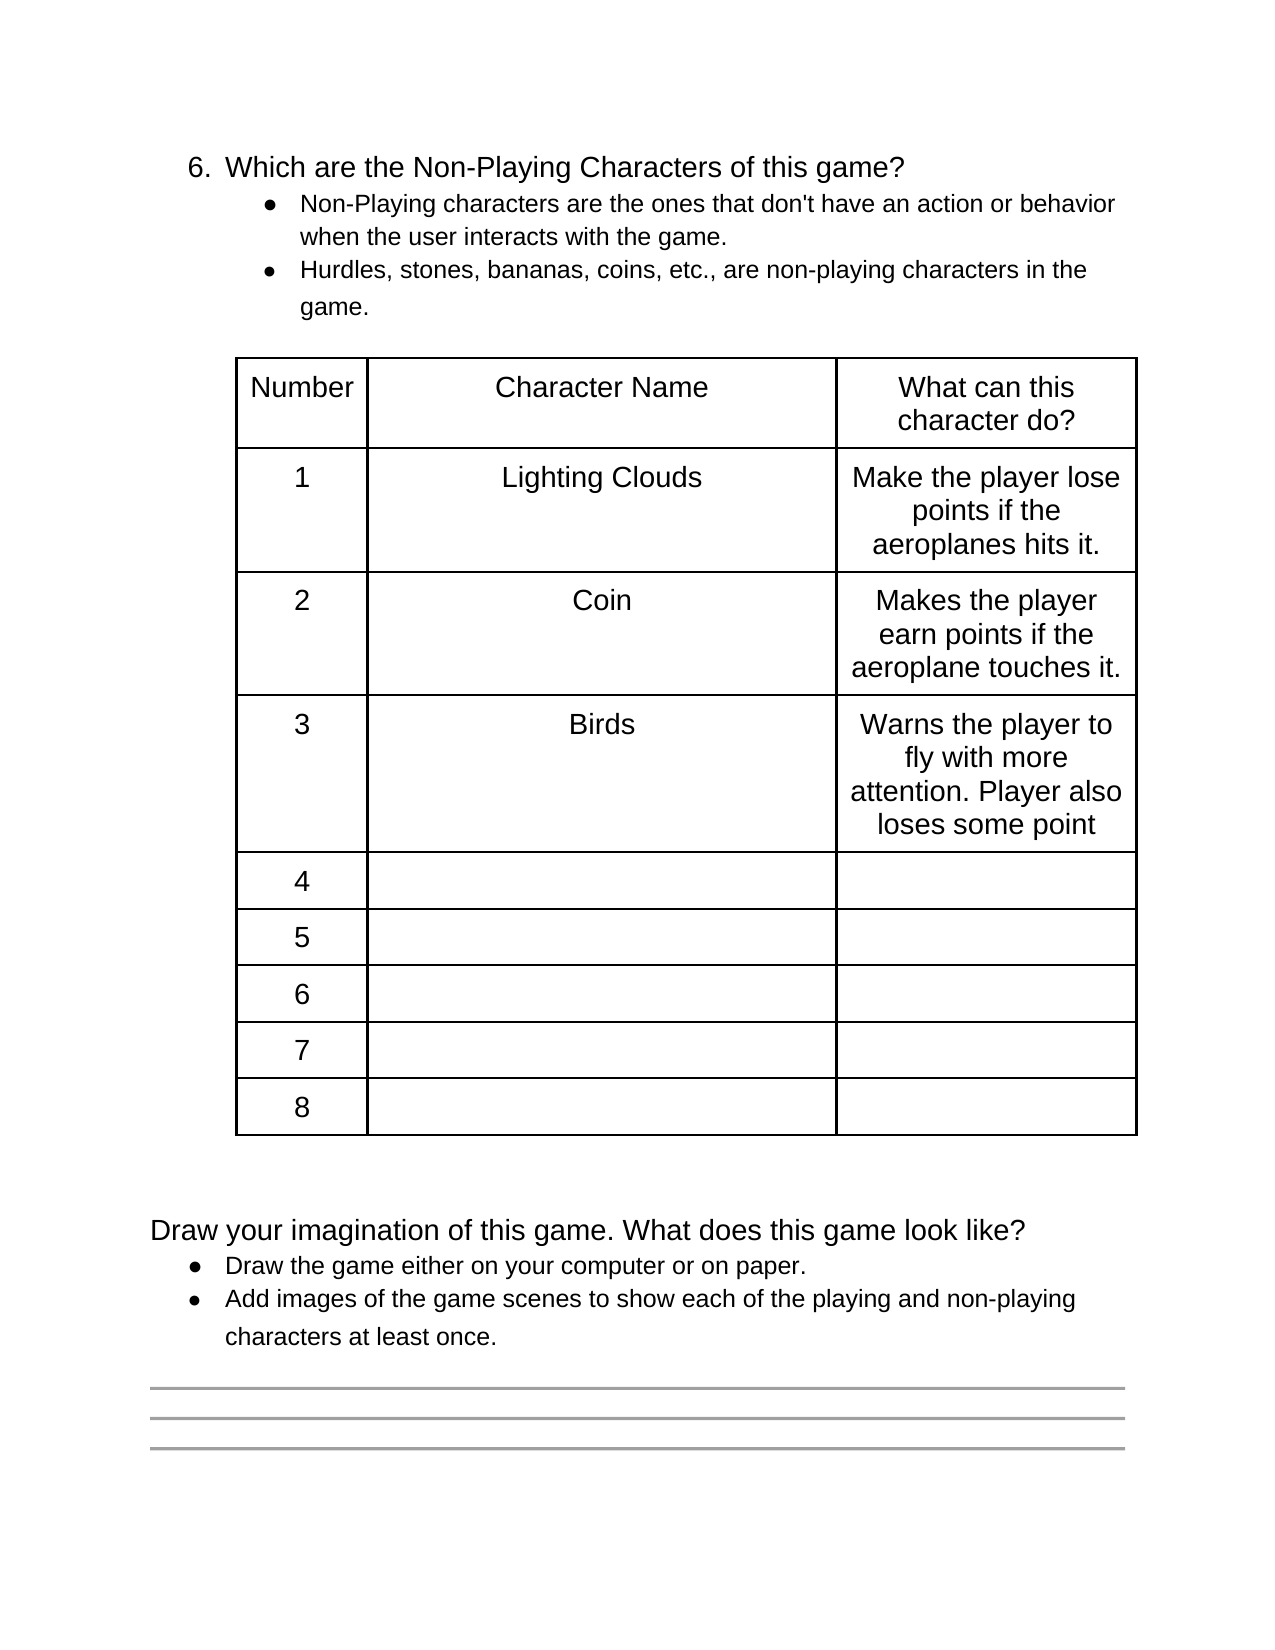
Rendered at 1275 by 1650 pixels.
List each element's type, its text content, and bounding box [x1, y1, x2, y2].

table_header Character Name [369, 359, 835, 447]
table_cell 5 [238, 910, 366, 964]
table_cell [838, 910, 1135, 964]
table_cell Birds [369, 696, 835, 851]
table_cell Makes the player earn points if the aeroplane touches it. [838, 573, 1135, 694]
table_header Number [238, 359, 366, 447]
table_cell Coin [369, 573, 835, 694]
table_cell [369, 1023, 835, 1077]
table_cell 4 [238, 853, 366, 908]
table_cell 3 [238, 696, 366, 851]
table_cell [838, 1023, 1135, 1077]
list Non-Playing characters are the ones that don't have an action or behavior when the user interacts with the game. [262, 188, 1125, 250]
table_cell 8 [238, 1079, 366, 1133]
table_header What can this character do? [838, 359, 1135, 447]
table_cell 7 [238, 1023, 366, 1077]
table_cell [369, 966, 835, 1021]
list Which are the Non-Playing Characters of this game? [187, 150, 1125, 183]
table_cell [838, 1079, 1135, 1133]
table_cell [369, 853, 835, 908]
table_cell [369, 910, 835, 964]
table_cell [369, 1079, 835, 1133]
list Hurdles, stones, bananas, coins, etc., are non-playing characters in the game. [262, 254, 1125, 322]
text Draw your imagination of this game. What does this game look like? [150, 1213, 1125, 1246]
table_cell Warns the player to fly with more attention. Player also loses some point [838, 696, 1135, 851]
table_cell Make the player lose points if the aeroplanes hits it. [838, 449, 1135, 571]
table_cell 6 [238, 966, 366, 1021]
list Draw the game either on your computer or on paper. [187, 1251, 1125, 1280]
table_cell 2 [238, 573, 366, 694]
table_cell [838, 853, 1135, 908]
table_cell [838, 966, 1135, 1021]
list Add images of the game scenes to show each of the playing and non-playing characters at least once. [187, 1284, 1125, 1352]
table_cell 1 [238, 449, 366, 571]
table_cell Lighting Clouds [369, 449, 835, 571]
